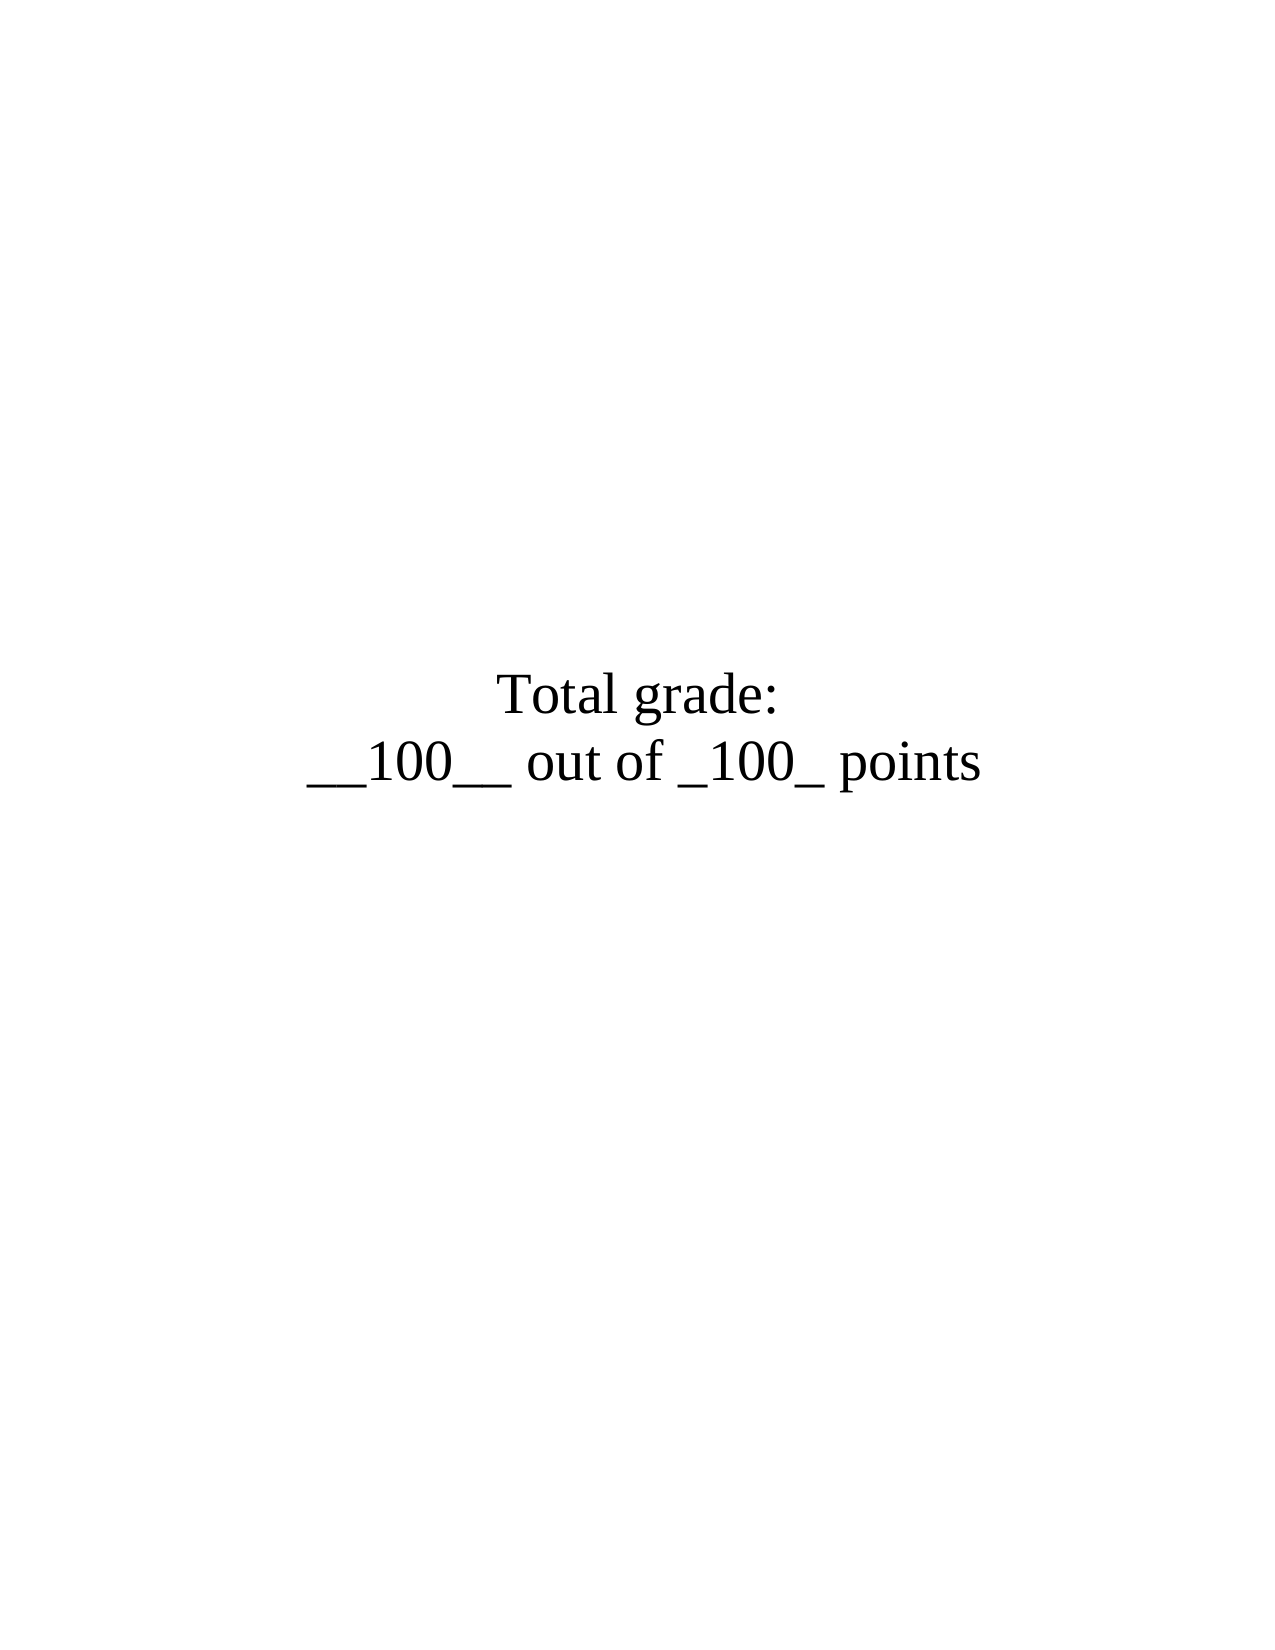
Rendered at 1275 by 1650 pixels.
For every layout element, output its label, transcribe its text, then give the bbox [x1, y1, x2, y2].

text Total grade: [75, 659, 1125, 726]
text __100__ out of _100_ points [75, 726, 1125, 793]
